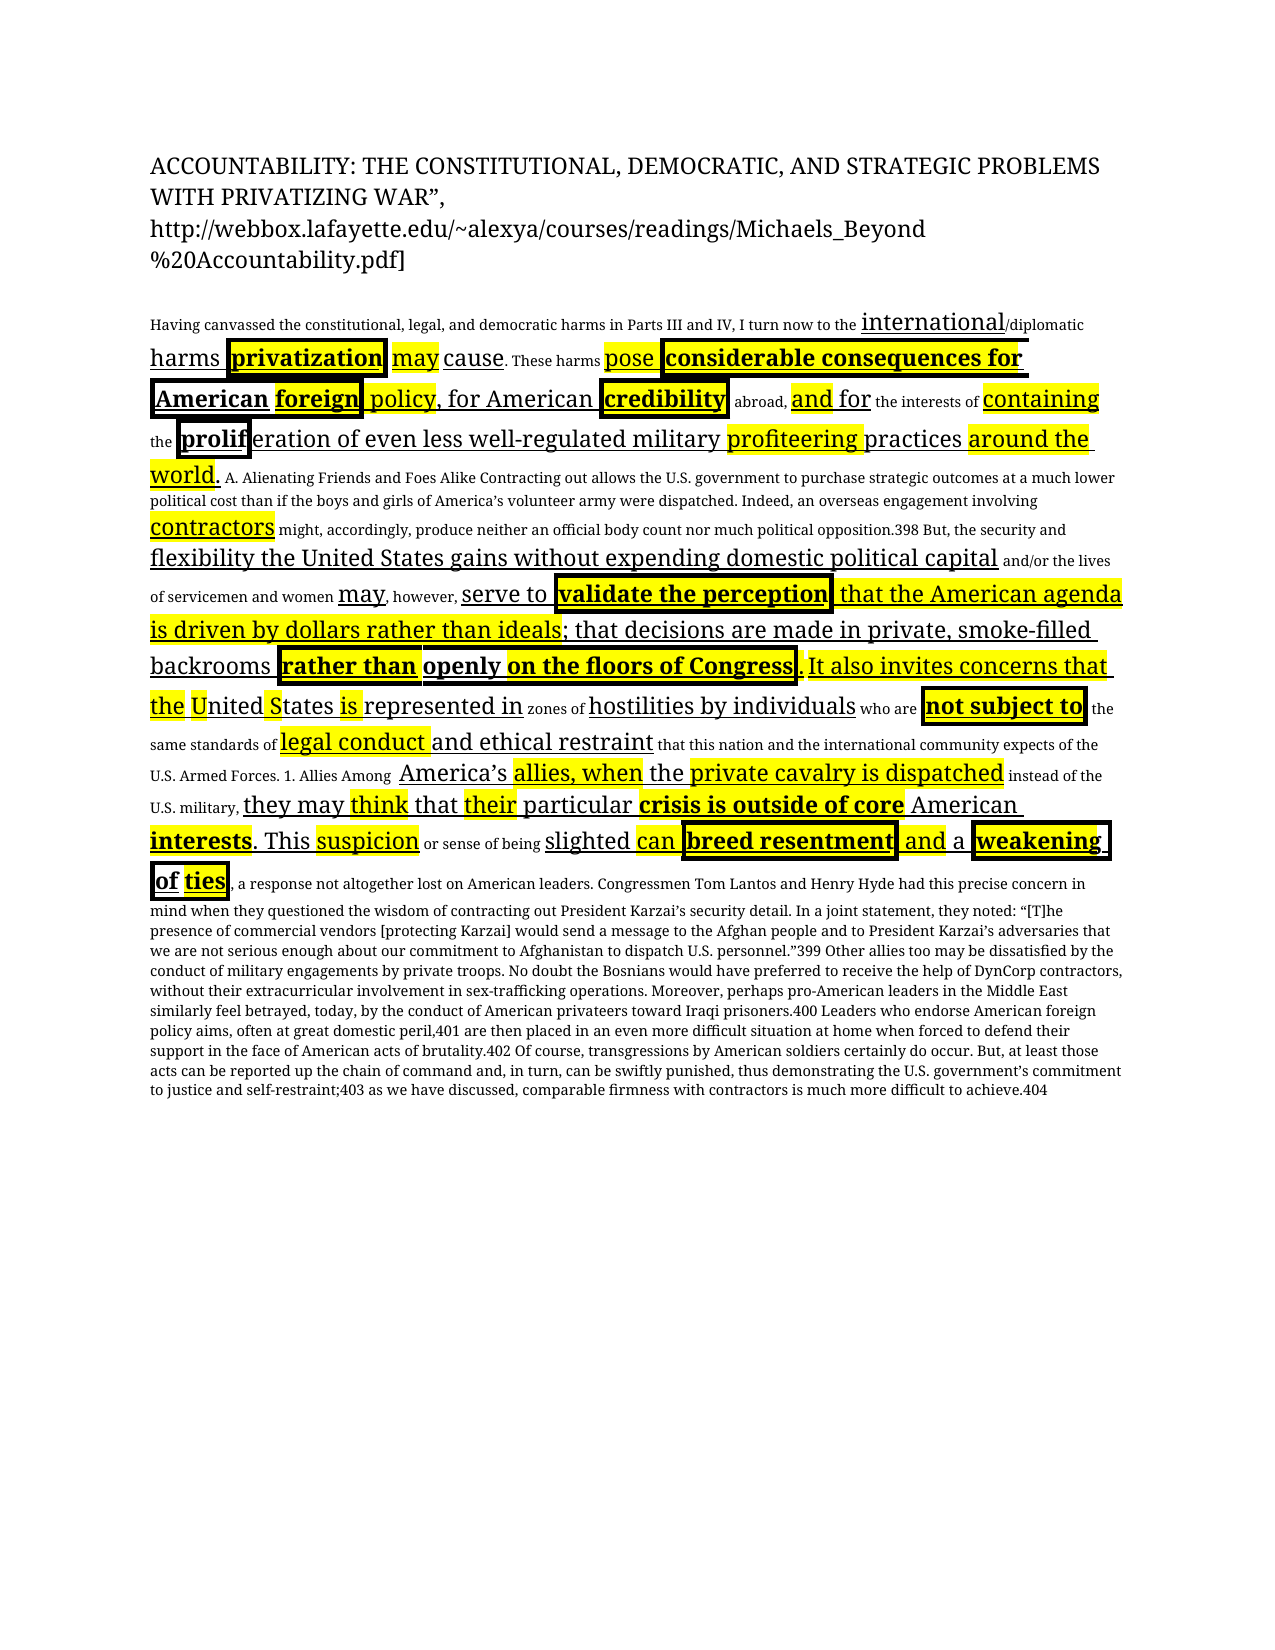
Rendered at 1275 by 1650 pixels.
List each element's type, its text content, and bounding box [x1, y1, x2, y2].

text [150, 150, 1125, 275]
text Having canvassed the constitutional, legal, and democratic harms in Parts III and IV, I turn now to the international/diplomatic harms privatization may cause. These harms pose considerable consequences for American foreign policy, for American credibility abroad, and for the interests of containing the proliferation of even less well-regulated military profiteering practices around the world. A. Alienating Friends and Foes Alike Contracting out allows the U.S. government to purchase strategic outcomes at a much lower political cost than if the boys and girls of America’s volunteer army were dispatched. Indeed, an overseas engagement involving contractors might, accordingly, produce neither an official body count nor much political opposition.398 But, the security and flexibility the United States gains without expending domestic political capital and/or the lives of servicemen and women may, however, serve to validate the perception that the American agenda is driven by dollars rather than ideals; that decisions are made in private, smoke-filled backrooms rather than openly on the floors of Congress. It also invites concerns that the United States is represented in zones of hostilities by individuals who are not subject to the same standards of legal conduct and ethical restraint that this nation and the international community expects of the U.S. Armed Forces. 1. Allies Among America’s allies, when the private cavalry is dispatched instead of the U.S. military, they may think that their particular crisis is outside of core American interests. This suspicion or sense of being slighted can breed resentment and a weakening of ties, a response not altogether lost on American leaders. Congressmen Tom Lantos and Henry Hyde had this precise concern in mind when they questioned the wisdom of contracting out President Karzai’s security detail. In a joint statement, they noted: “[T]he presence of commercial vendors [protecting Karzai] would send a message to the Afghan people and to President Karzai’s adversaries that we are not serious enough about our commitment to Afghanistan to dispatch U.S. personnel.”399 Other allies too may be dissatisfied by the conduct of military engagements by private troops. No doubt the Bosnians would have preferred to receive the help of DynCorp contractors, without their extracurricular involvement in sex-trafficking operations. Moreover, perhaps pro-American leaders in the Middle East similarly feel betrayed, today, by the conduct of American privateers toward Iraqi prisoners.400 Leaders who endorse American foreign policy aims, often at great domestic peril,401 are then placed in an even more difficult situation at home when forced to defend their support in the face of American acts of brutality.402 Of course, transgressions by American soldiers certainly do occur. But, at least those acts can be reported up the chain of command and, in turn, can be swiftly punished, thus demonstrating the U.S. government’s commitment to justice and self-restraint;403 as we have discussed, comparable firmness with contractors is much more difficult to achieve.404 [150, 306, 1125, 1100]
